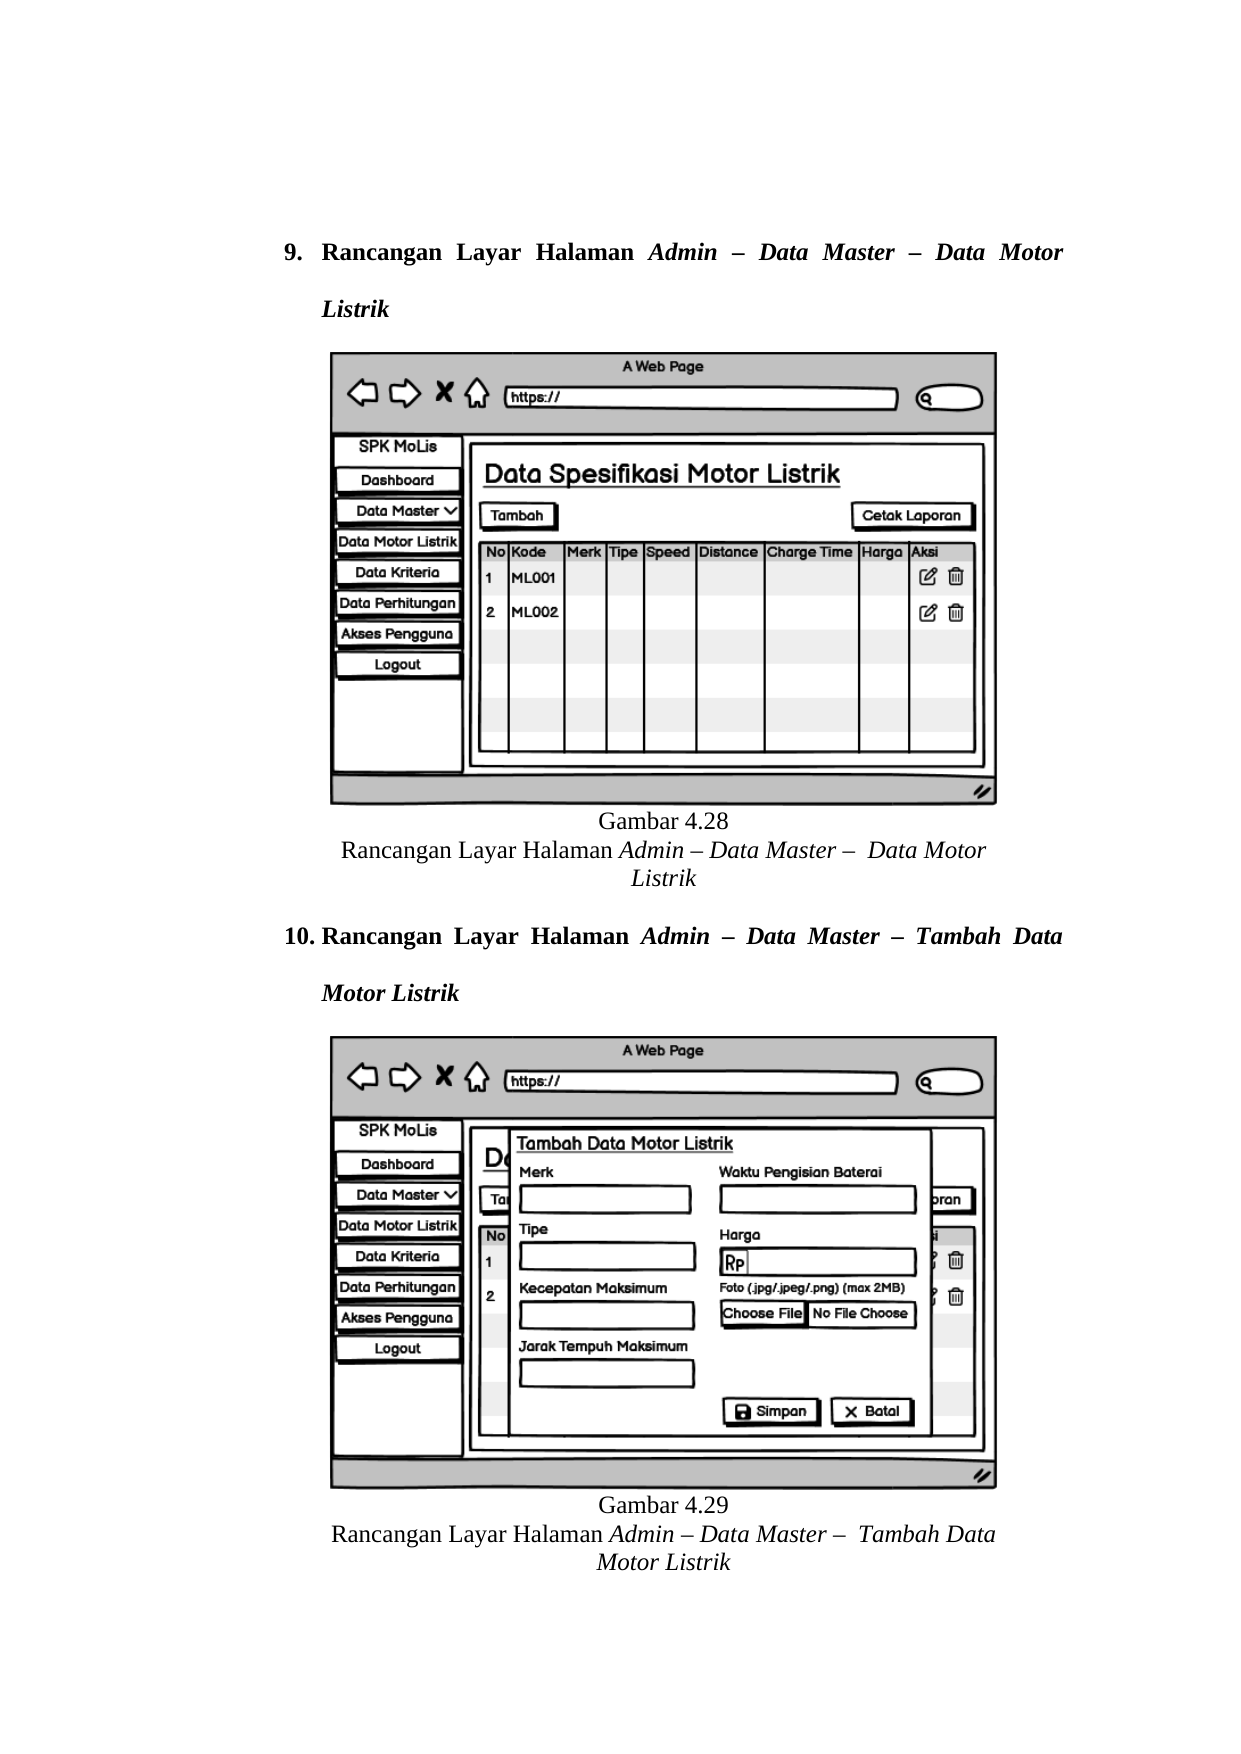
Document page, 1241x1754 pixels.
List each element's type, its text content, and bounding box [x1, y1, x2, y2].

text Rancangan Layar Halaman Admin – Data Master – Data Motor Listrik [321, 835, 1005, 892]
list Gambar 4.28 [321, 806, 1005, 835]
picture [329, 1036, 998, 1490]
text Rancangan Layar Halaman Admin – Data Master – Tambah Data Motor Listrik [321, 1519, 1005, 1576]
picture [329, 352, 998, 806]
list Rancangan Layar Halaman Admin – Data Master – Tambah Data Motor Listrik [284, 921, 1063, 1007]
list Rancangan Layar Halaman Admin – Data Master – Data Motor Listrik [284, 237, 1063, 323]
list Gambar 4.29 [321, 1490, 1005, 1519]
